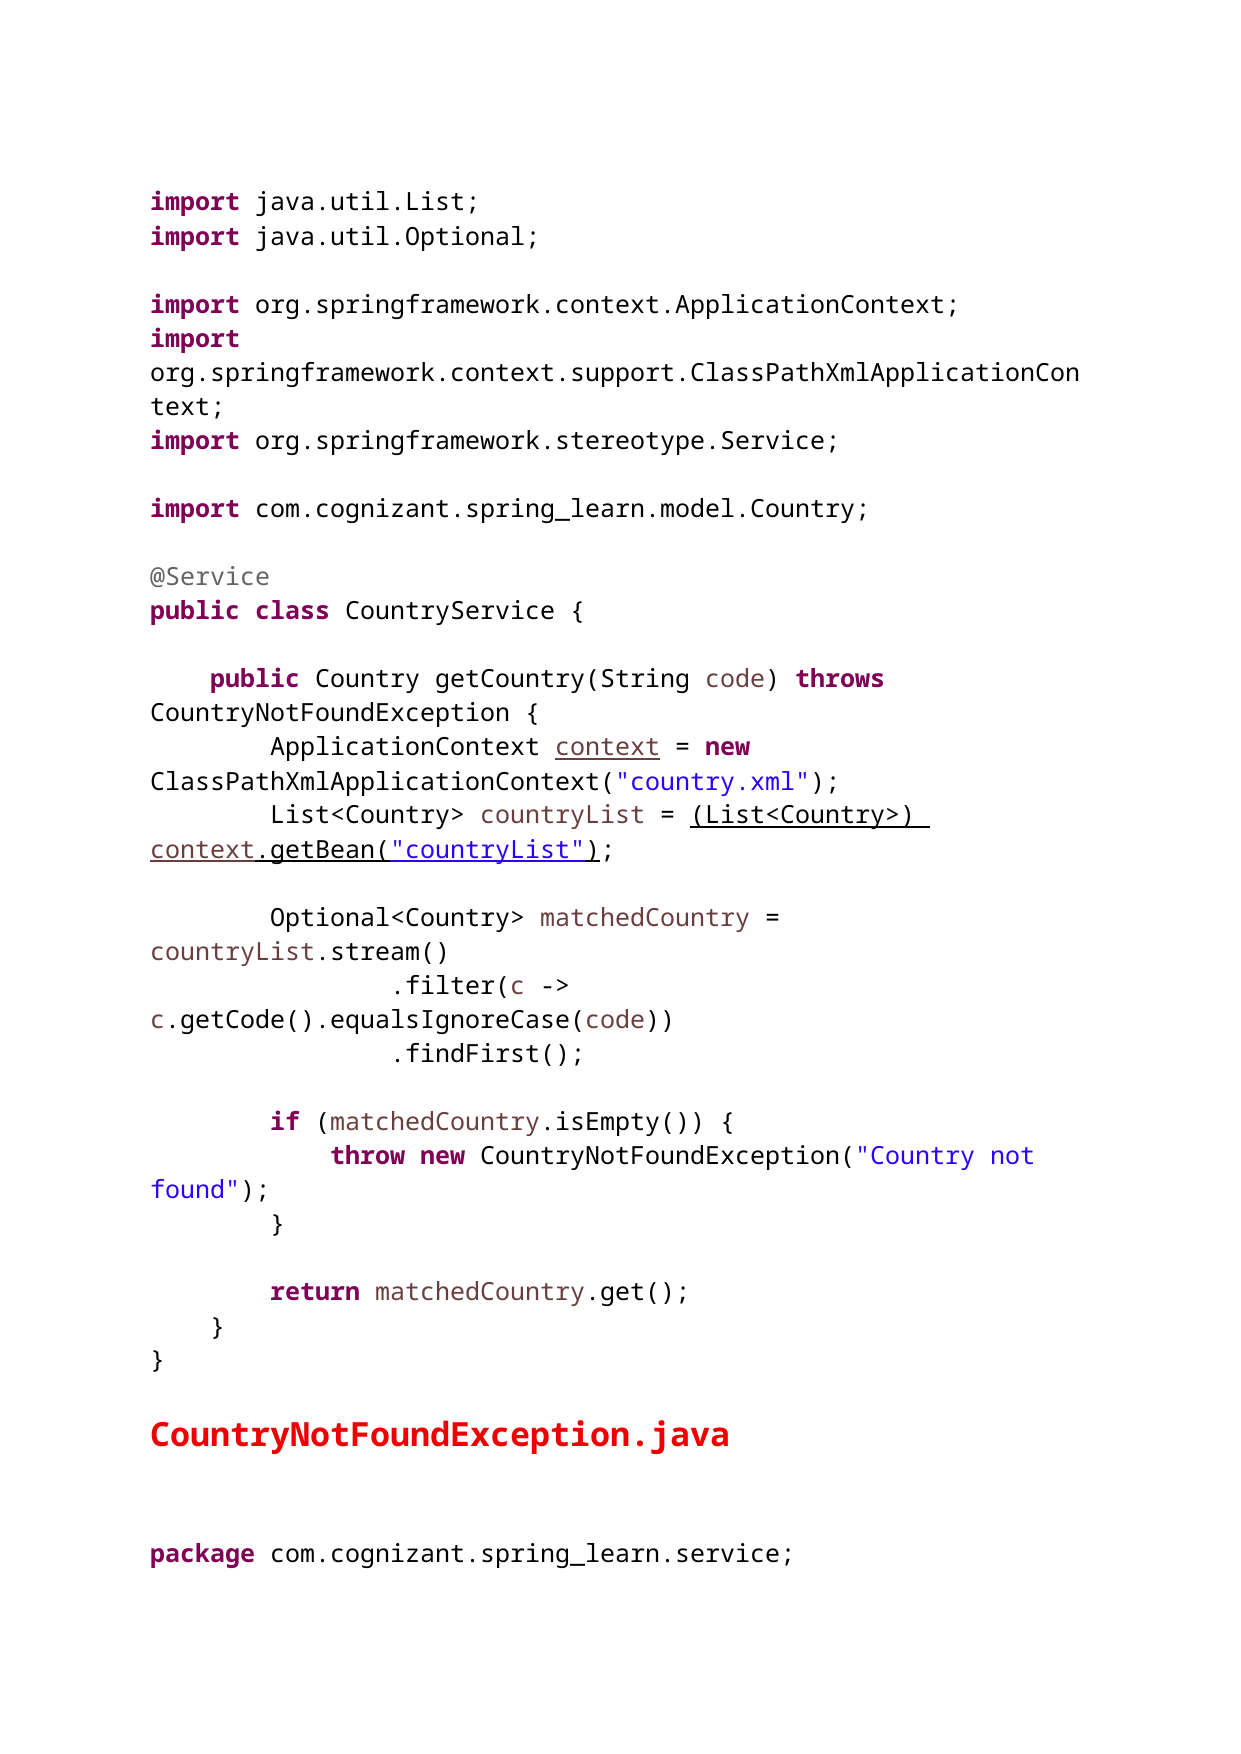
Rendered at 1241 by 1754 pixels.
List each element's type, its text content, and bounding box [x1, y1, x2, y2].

text } [150, 1206, 1090, 1240]
text } [150, 1308, 1090, 1342]
text import java.util.List; [150, 184, 1090, 218]
text .filter(c -> c.getCode().equalsIgnoreCase(code)) [150, 967, 1090, 1036]
text if (matchedCountry.isEmpty()) { [150, 1104, 1090, 1138]
text @Service [150, 559, 1090, 593]
text } [150, 1342, 1090, 1376]
text Optional<Country> matchedCountry = countryList.stream() [150, 899, 1090, 967]
text public Country getCountry(String code) throws CountryNotFoundException { [150, 661, 1090, 729]
text throw new CountryNotFoundException("Country not found"); [150, 1138, 1090, 1206]
text public class CountryService { [150, 593, 1090, 627]
text import org.springframework.context.support.ClassPathXmlApplicationContext; [150, 320, 1090, 422]
text package com.cognizant.spring_learn.service; [150, 1535, 1090, 1569]
text CountryNotFoundException.java [150, 1410, 1090, 1456]
text return matchedCountry.get(); [150, 1274, 1090, 1308]
text import org.springframework.context.ApplicationContext; [150, 286, 1090, 320]
text import org.springframework.stereotype.Service; [150, 422, 1090, 457]
text import java.util.Optional; [150, 218, 1090, 252]
text List<Country> countryList = (List<Country>) context.getBean("countryList"); [150, 797, 1090, 865]
text .findFirst(); [150, 1036, 1090, 1070]
text import com.cognizant.spring_learn.model.Country; [150, 491, 1090, 525]
text ApplicationContext context = new ClassPathXmlApplicationContext("country.xml"); [150, 729, 1090, 797]
